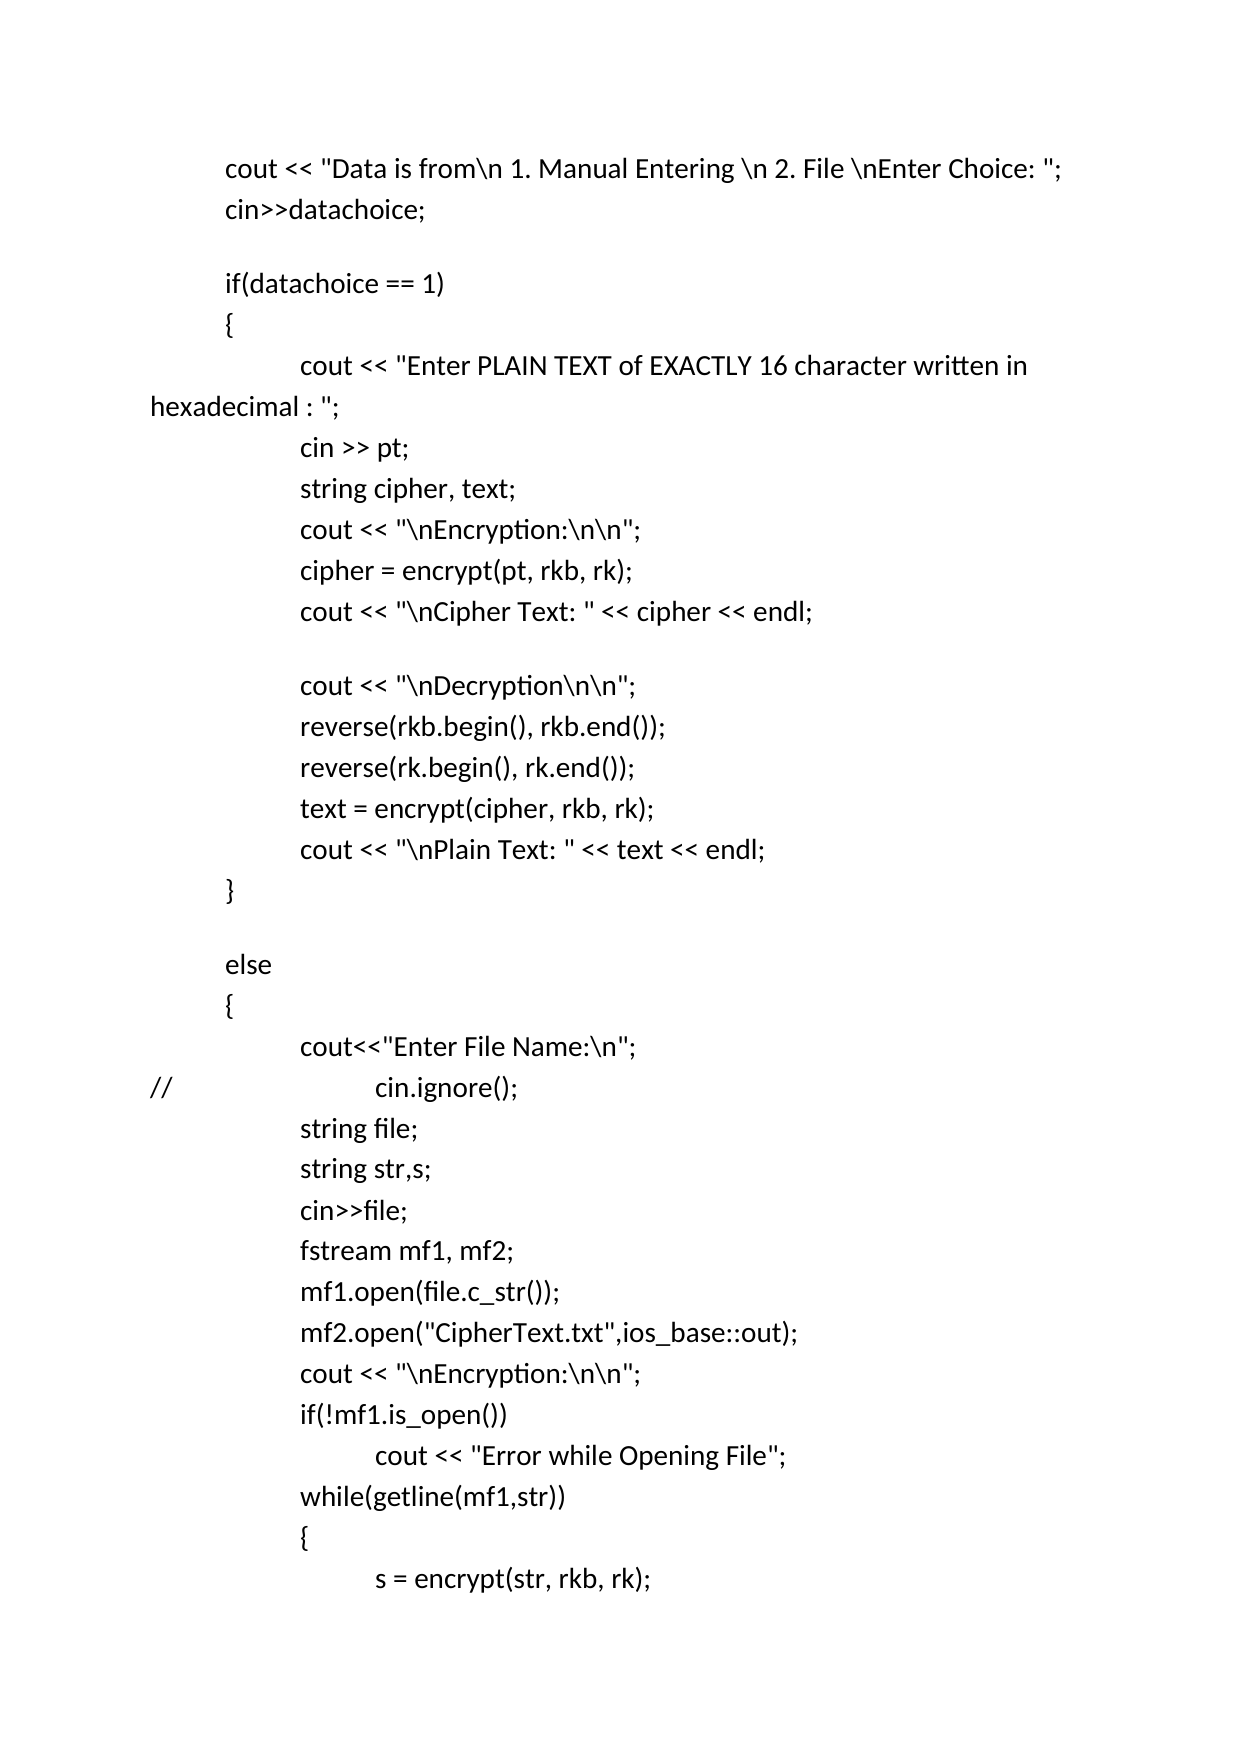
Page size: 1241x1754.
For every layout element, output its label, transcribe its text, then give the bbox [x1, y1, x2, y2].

text { [150, 987, 1090, 1022]
text cin >> pt; [150, 429, 1090, 464]
text text = encrypt(cipher, rkb, rk); [150, 790, 1090, 825]
text cout << "Data is from\n 1. Manual Entering \n 2. File \nEnter Choice: "; [150, 150, 1090, 186]
text mf2.open("CipherText.txt",ios_base::out); [150, 1314, 1090, 1350]
text if(datachoice == 1) [150, 265, 1090, 301]
text reverse(rkb.begin(), rkb.end()); [150, 708, 1090, 743]
text cout << "Error while Opening File"; [150, 1437, 1090, 1473]
text reverse(rk.begin(), rk.end()); [150, 749, 1090, 784]
text string cipher, text; [150, 470, 1090, 506]
text string str,s; [150, 1151, 1090, 1186]
text } [150, 872, 1090, 907]
text cout << "\nDecryption\n\n"; [150, 667, 1090, 703]
text s = encrypt(str, rkb, rk); [150, 1560, 1090, 1596]
text cout << "\nPlain Text: " << text << endl; [150, 831, 1090, 866]
text cin>>file; [150, 1192, 1090, 1227]
text cout << "\nEncryption:\n\n"; [150, 1355, 1090, 1391]
text cipher = encrypt(pt, rkb, rk); [150, 552, 1090, 587]
text { [150, 306, 1090, 342]
text cout << "Enter PLAIN TEXT of EXACTLY 16 character written in hexadecimal : "; [150, 347, 1090, 424]
text fstream mf1, mf2; [150, 1232, 1090, 1268]
text cout << "\nEncryption:\n\n"; [150, 511, 1090, 546]
text cout<<"Enter File Name:\n"; [150, 1028, 1090, 1063]
text string file; [150, 1110, 1090, 1145]
text else [150, 946, 1090, 982]
text while(getline(mf1,str)) [150, 1478, 1090, 1514]
text { [150, 1519, 1090, 1555]
text if(!mf1.is_open()) [150, 1396, 1090, 1432]
text mf1.open(file.c_str()); [150, 1273, 1090, 1309]
text cout << "\nCipher Text: " << cipher << endl; [150, 593, 1090, 628]
text // cin.ignore(); [150, 1069, 1090, 1104]
text cin>>datachoice; [150, 191, 1090, 227]
